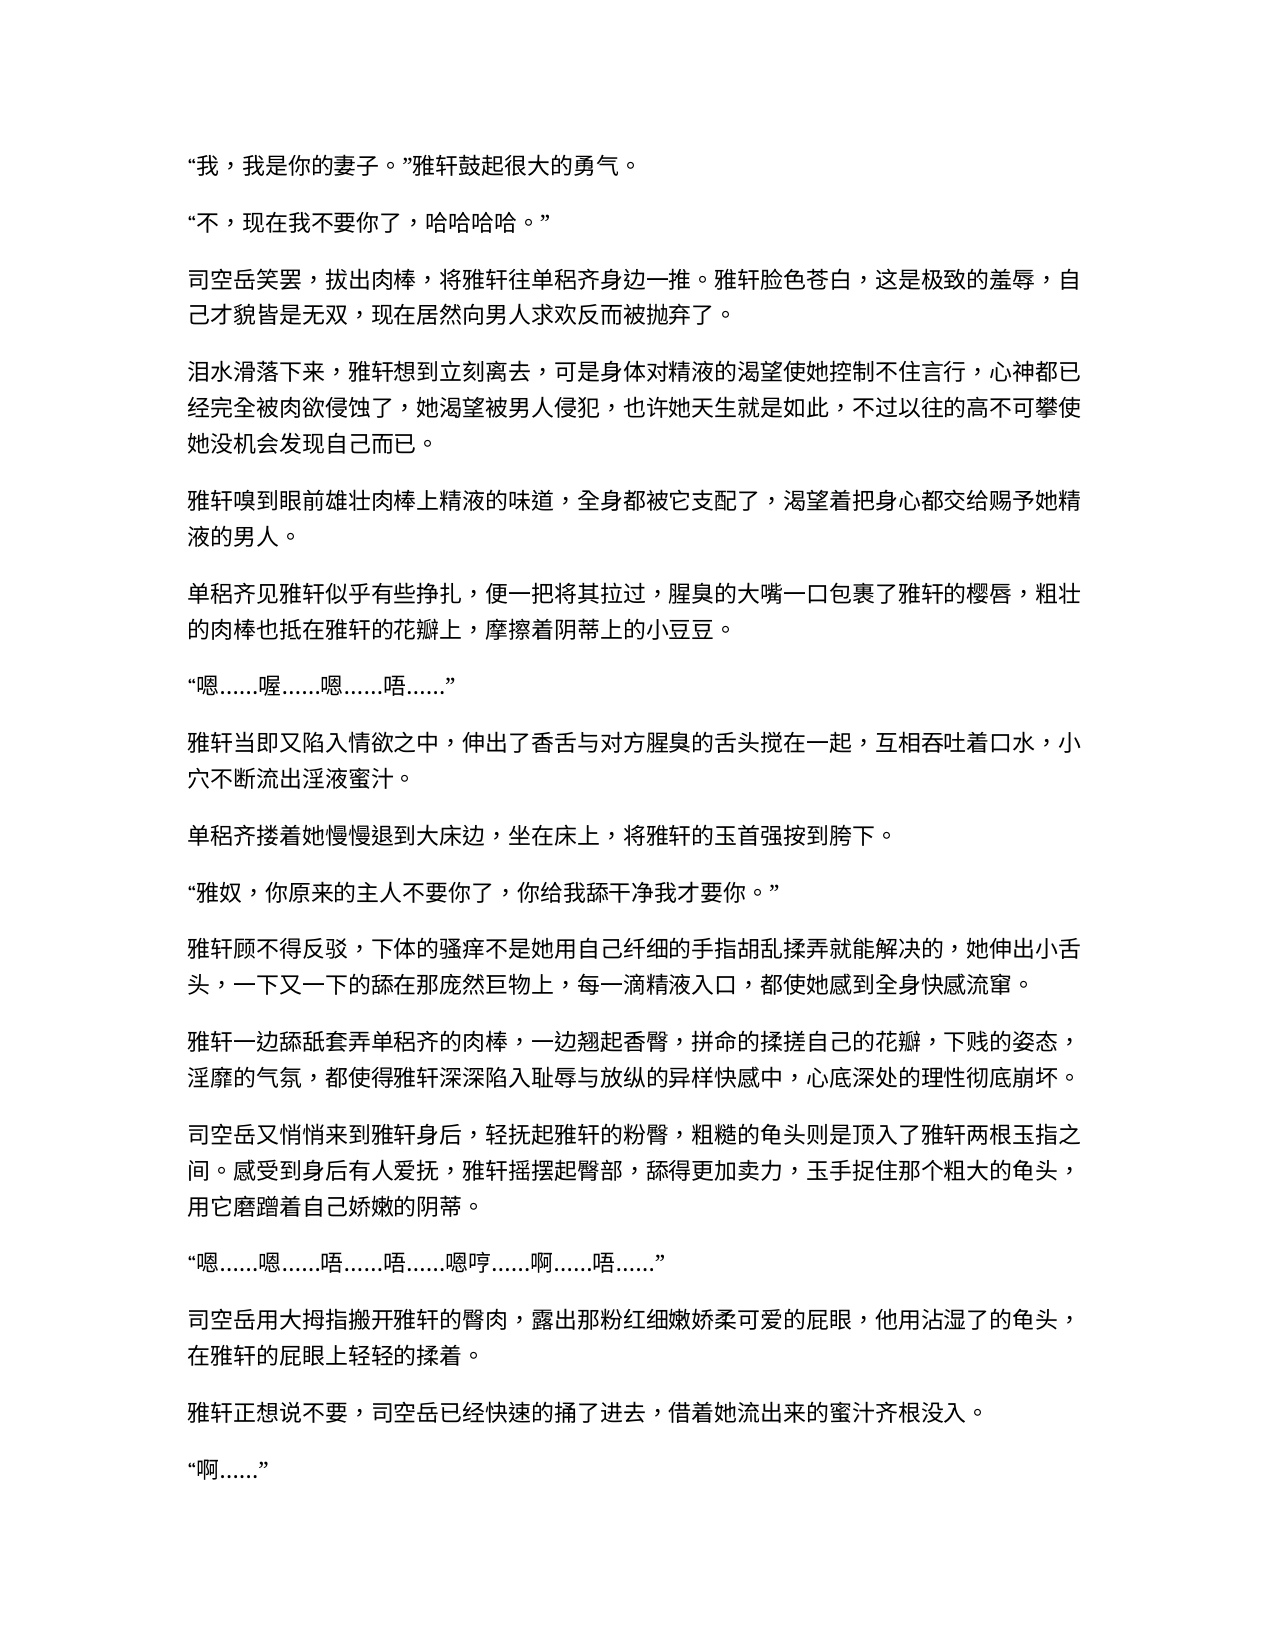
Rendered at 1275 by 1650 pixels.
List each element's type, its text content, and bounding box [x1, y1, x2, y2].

text 司空岳笑罢，拔出肉棒，将雅轩往单稆齐身边一推。雅轩脸色苍白，这是极致的羞辱，自己才貌皆是无双，现在居然向男人求欢反而被抛弃了。 [187, 263, 1087, 331]
text “我，我是你的妻子。”雅轩鼓起很大的勇气。 [187, 150, 1087, 181]
text 单稆齐搂着她慢慢退到大床边，坐在床上，将雅轩的玉首强按到胯下。 [187, 820, 1087, 851]
text 司空岳用大拇指搬开雅轩的臀肉，露出那粉红细嫩娇柔可爱的屁眼，他用沾湿了的龟头，在雅轩的屁眼上轻轻的揉着。 [187, 1304, 1087, 1371]
text “雅奴，你原来的主人不要你了，你给我舔干净我才要你。” [187, 877, 1087, 908]
text 雅轩嗅到眼前雄壮肉棒上精液的味道，全身都被它支配了，渴望着把身心都交给赐予她精液的男人。 [187, 485, 1087, 552]
text 雅轩顾不得反驳，下体的骚痒不是她用自己纤细的手指胡乱揉弄就能解决的，她伸出小舌头，一下又一下的舔在那庞然巨物上，每一滴精液入口，都使她感到全身快感流窜。 [187, 933, 1087, 1001]
text 泪水滑落下来，雅轩想到立刻离去，可是身体对精液的渴望使她控制不住言行，心神都已经完全被肉欲侵蚀了，她渴望被男人侵犯，也许她天生就是如此，不过以往的高不可攀使她没机会发现自己而已。 [187, 356, 1087, 459]
text 雅轩当即又陷入情欲之中，伸出了香舌与对方腥臭的舌头搅在一起，互相吞吐着口水，小穴不断流出淫液蜜汁。 [187, 727, 1087, 794]
text “不，现在我不要你了，哈哈哈哈。” [187, 207, 1087, 238]
text “啊……” [187, 1454, 1087, 1485]
text “嗯……嗯……唔……唔……嗯哼……啊……唔……” [187, 1247, 1087, 1279]
text “嗯……喔……嗯……唔……” [187, 670, 1087, 702]
text 司空岳又悄悄来到雅轩身后，轻抚起雅轩的粉臀，粗糙的龟头则是顶入了雅轩两根玉指之间。感受到身后有人爱抚，雅轩摇摆起臀部，舔得更加卖力，玉手捉住那个粗大的龟头，用它磨蹭着自己娇嫩的阴蒂。 [187, 1119, 1087, 1222]
text 单稆齐见雅轩似乎有些挣扎，便一把将其拉过，腥臭的大嘴一口包裹了雅轩的樱唇，粗壮的肉棒也抵在雅轩的花瓣上，摩擦着阴蒂上的小豆豆。 [187, 578, 1087, 645]
text 雅轩一边舔舐套弄单稆齐的肉棒，一边翘起香臀，拼命的揉搓自己的花瓣，下贱的姿态，淫靡的气氛，都使得雅轩深深陷入耻辱与放纵的异样快感中，心底深处的理性彻底崩坏。 [187, 1026, 1087, 1093]
text 雅轩正想说不要，司空岳已经快速的捅了进去，借着她流出来的蜜汁齐根没入。 [187, 1397, 1087, 1428]
